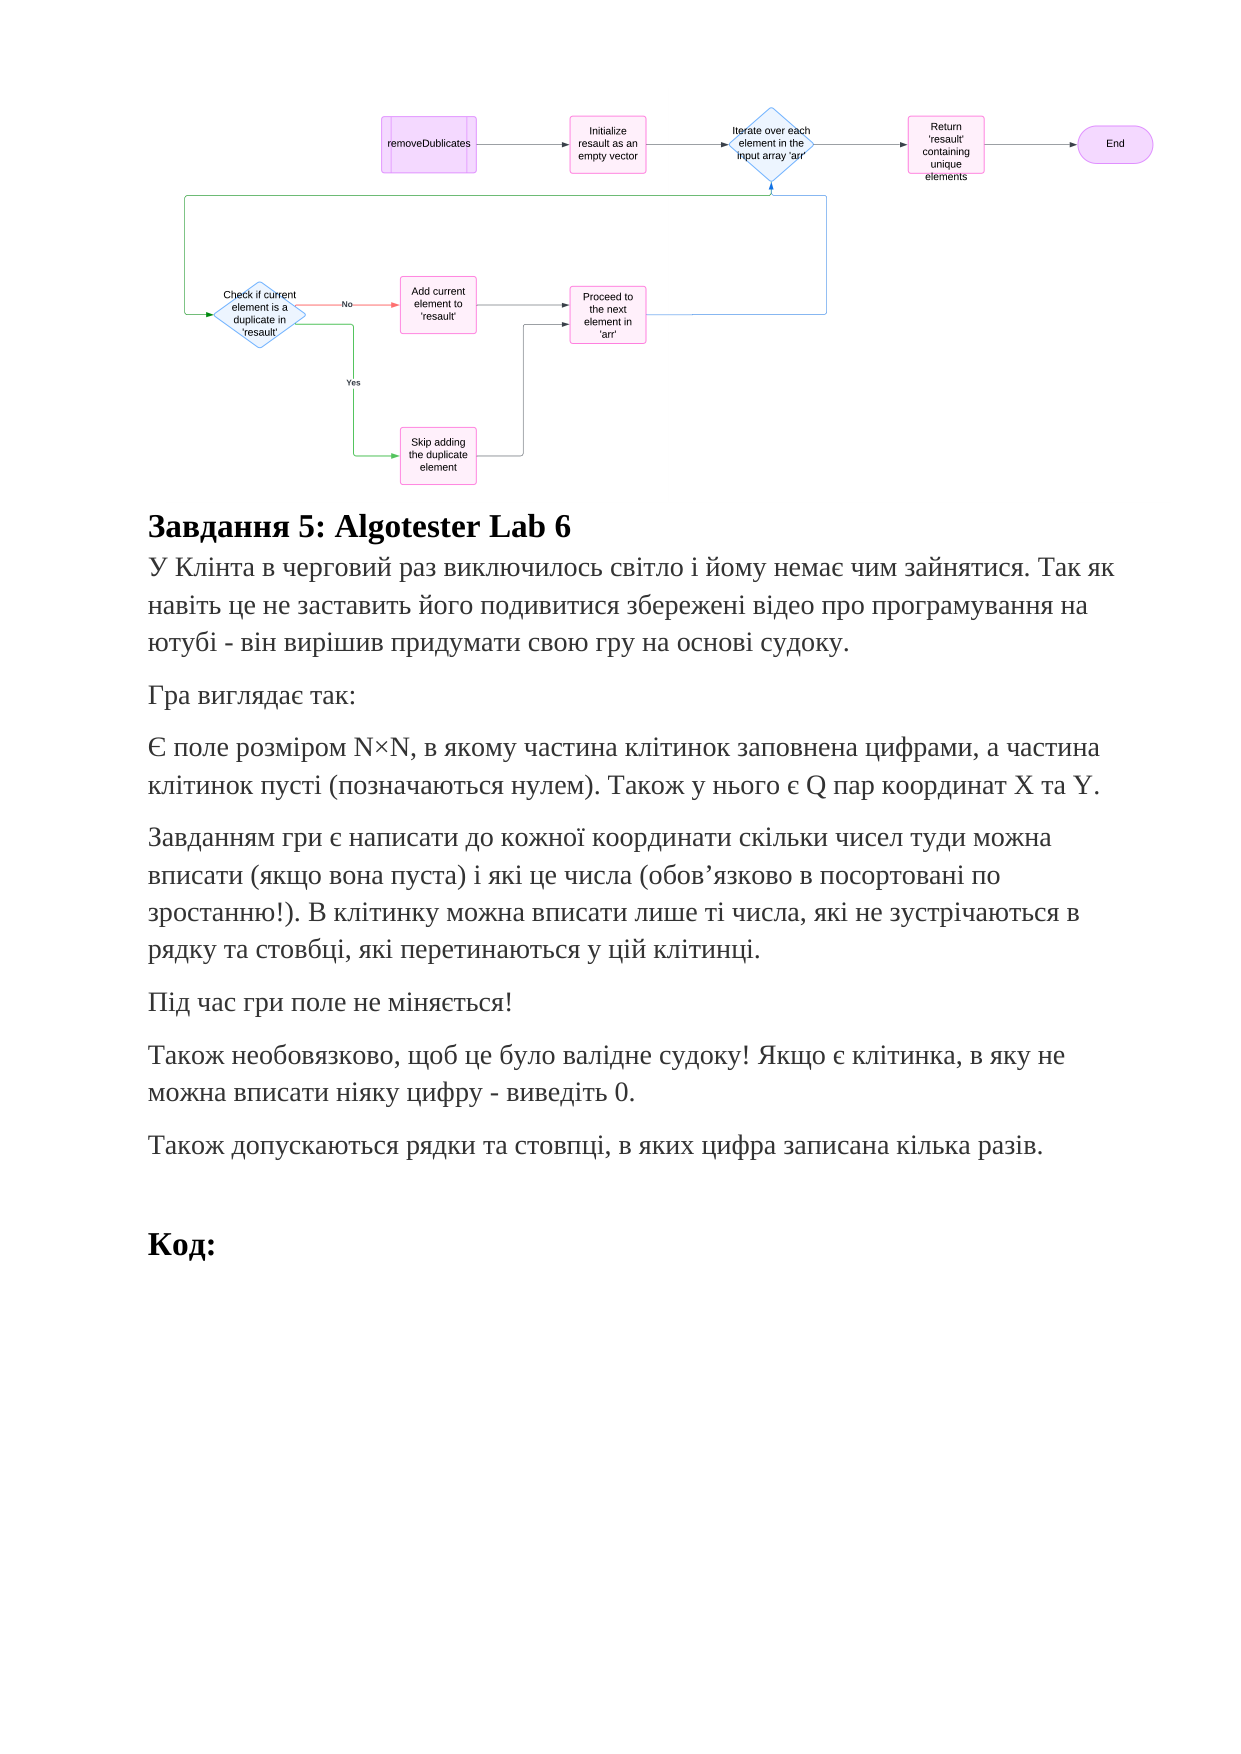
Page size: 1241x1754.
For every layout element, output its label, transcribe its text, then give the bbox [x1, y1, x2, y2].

text Гра виглядає так: [148, 678, 1152, 710]
text Під час гри поле не міняється! [148, 985, 1152, 1017]
text Завдання 5: Algotester Lab 6 [148, 506, 1152, 545]
text Завданням гри є написати до кожної координати скільки чисел туди можна вписати (якщо вона пуста) і які це числа (обов’язково в посортовані по зростанню!). В клітинку можна вписати лише ті числа, які не зустрічаються в рядку та стовбці, які перетинаються у цій клітинці. [148, 821, 1152, 964]
text У Клінта в черговий раз виключилось світло і йому немає чим зайнятися. Так як навіть це не заставить його подивитися збережені відео про програмування на ютубі - він вирішив придумати свою гру на основі судоку. [148, 551, 1152, 657]
text Також необовязково, щоб це було валідне судоку! Якщо є клітинка, в яку не можна вписати ніяку цифру - виведіть 0. [148, 1038, 1152, 1107]
text Код: [148, 1224, 1152, 1263]
text Також допускаються рядки та стовпці, в яких цифра записана кілька разів. [148, 1128, 1152, 1160]
text Є поле розміром N×N, в якому частина клітинок заповнена цифрами, а частина клітинок пусті (позначаються нулем). Також у нього є Q пар координат X та Y. [148, 731, 1152, 800]
